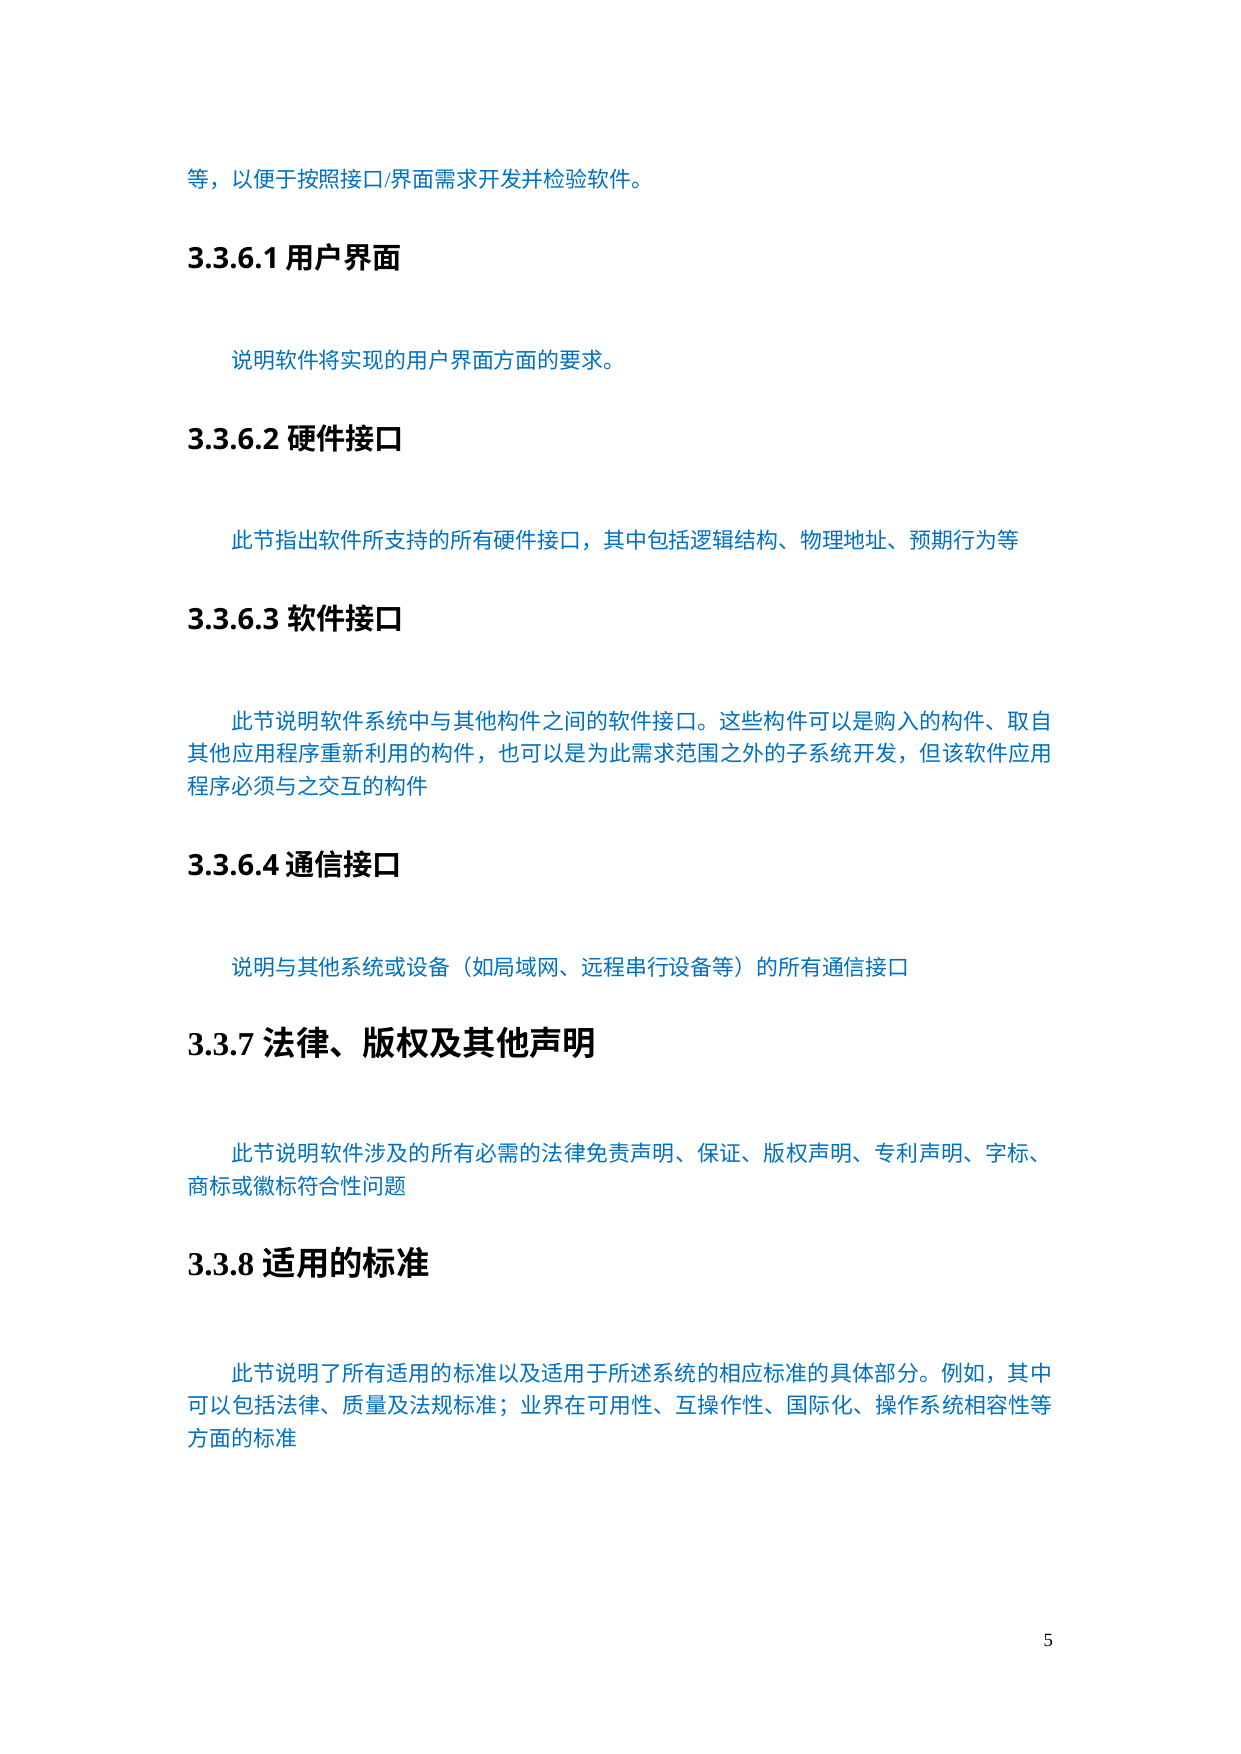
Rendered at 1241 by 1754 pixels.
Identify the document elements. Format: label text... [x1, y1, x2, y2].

text 此节说明了所有适用的标准以及适用于所述系统的相应标准的具体部分。例如，其中可以包括法律、质量及法规标准；业界在可用性、互操作性、国际化、操作系统相容性等方面的标准 [187, 1355, 1053, 1453]
text 此节说明软件涉及的所有必需的法律免责声明、保证、版权声明、专利声明、字标、商标或徽标符合性问题 [187, 1136, 1053, 1201]
text 说明与其他系统或设备（如局域网、远程串行设备等）的所有通信接口 [187, 949, 1053, 982]
subtitle 3.3.6.2 硬件接口 [187, 404, 1053, 469]
subtitle 3.3.6.1用户界面 [187, 224, 1053, 289]
text 此节指出软件所支持的所有硬件接口，其中包括逻辑结构、物理地址、预期行为等 [187, 523, 1053, 556]
subtitle 3.3.8 适用的标准 [187, 1228, 1053, 1293]
text 此节说明软件系统中与其他构件之间的软件接口。这些构件可以是购入的构件、取自其他应用程序重新利用的构件，也可以是为此需求范围之外的子系统开发，但该软件应用程序必须与之交互的构件 [187, 703, 1053, 801]
subtitle 3.3.6.4通信接口 [187, 830, 1053, 895]
text 说明软件将实现的用户界面方面的要求。 [187, 342, 1053, 375]
subtitle 3.3.7 法律、版权及其他声明 [187, 1009, 1053, 1074]
subtitle 3.3.6.3 软件接口 [187, 585, 1053, 650]
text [187, 162, 1053, 194]
